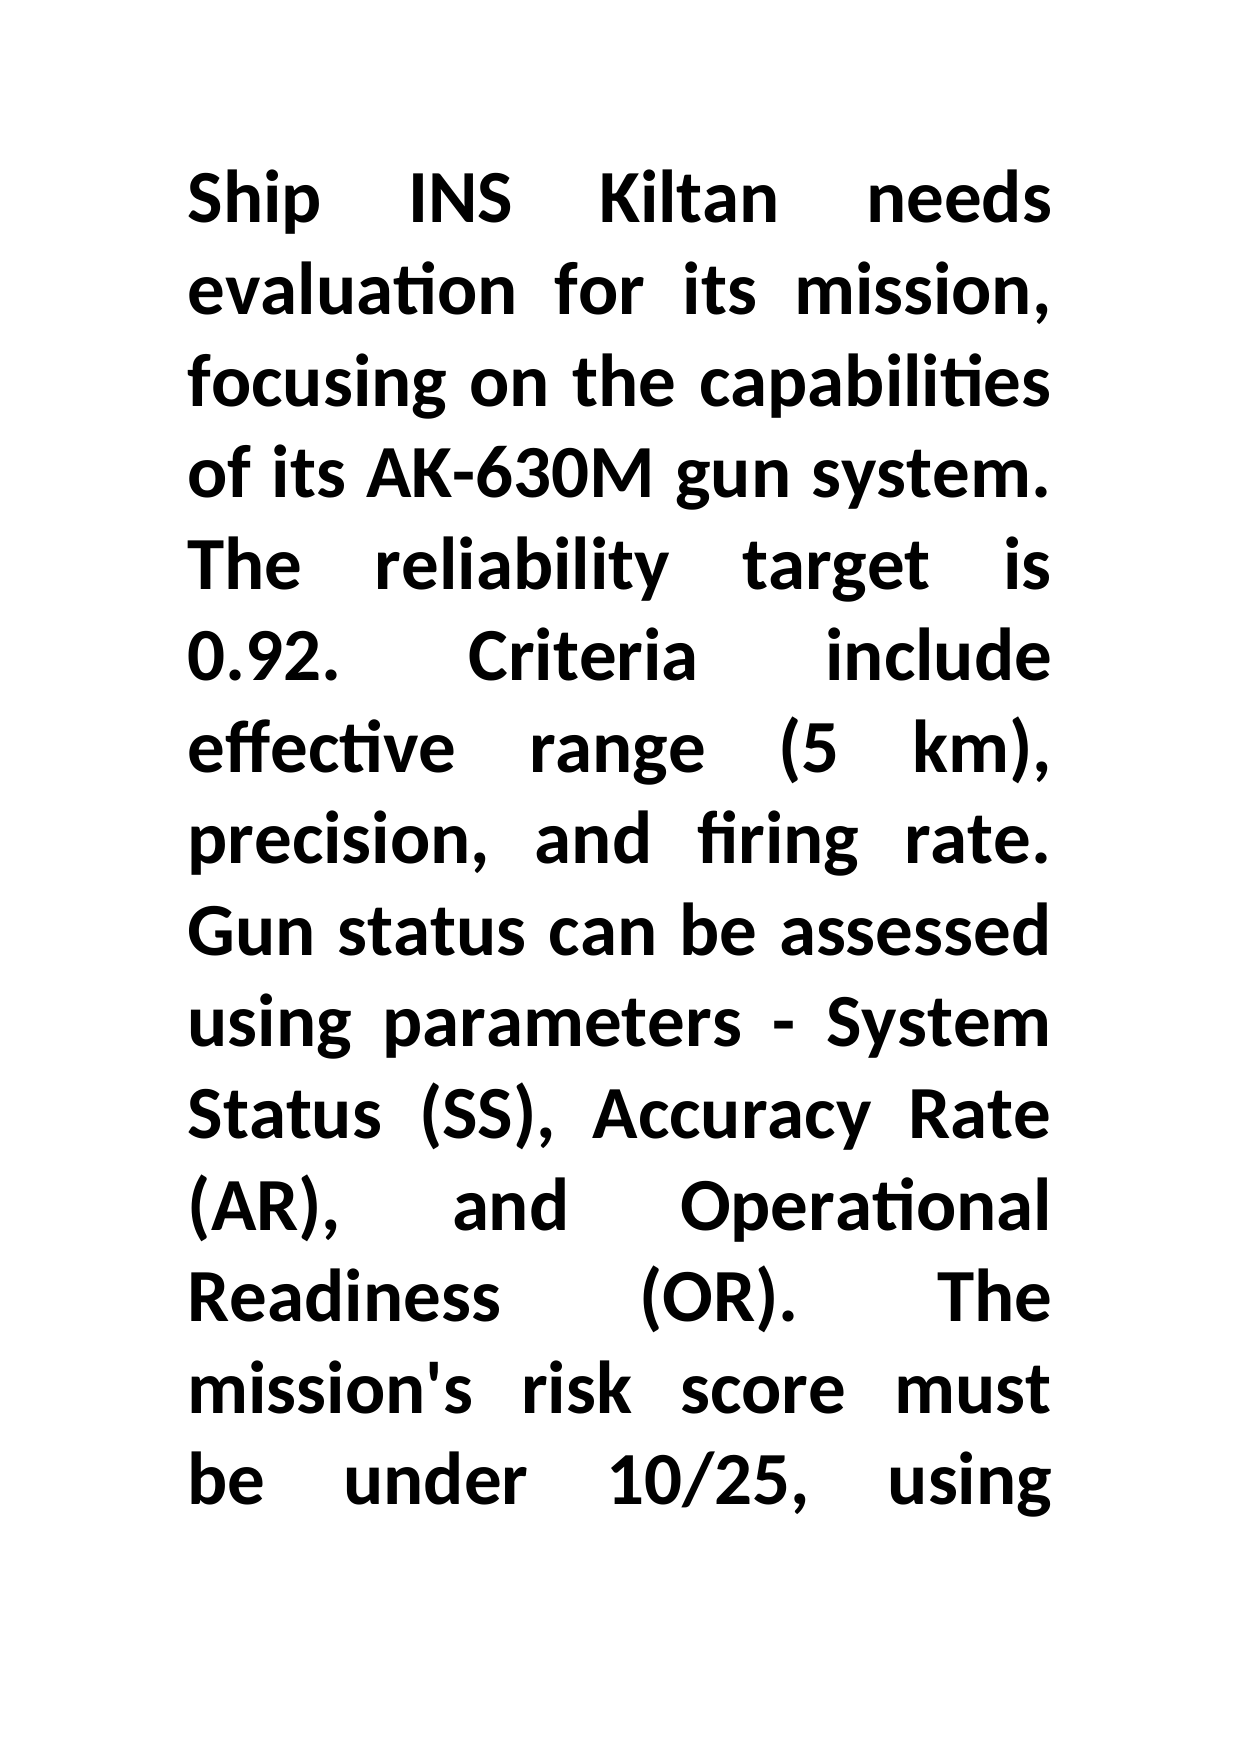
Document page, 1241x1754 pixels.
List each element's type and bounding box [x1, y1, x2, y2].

title [187, 150, 1053, 1523]
